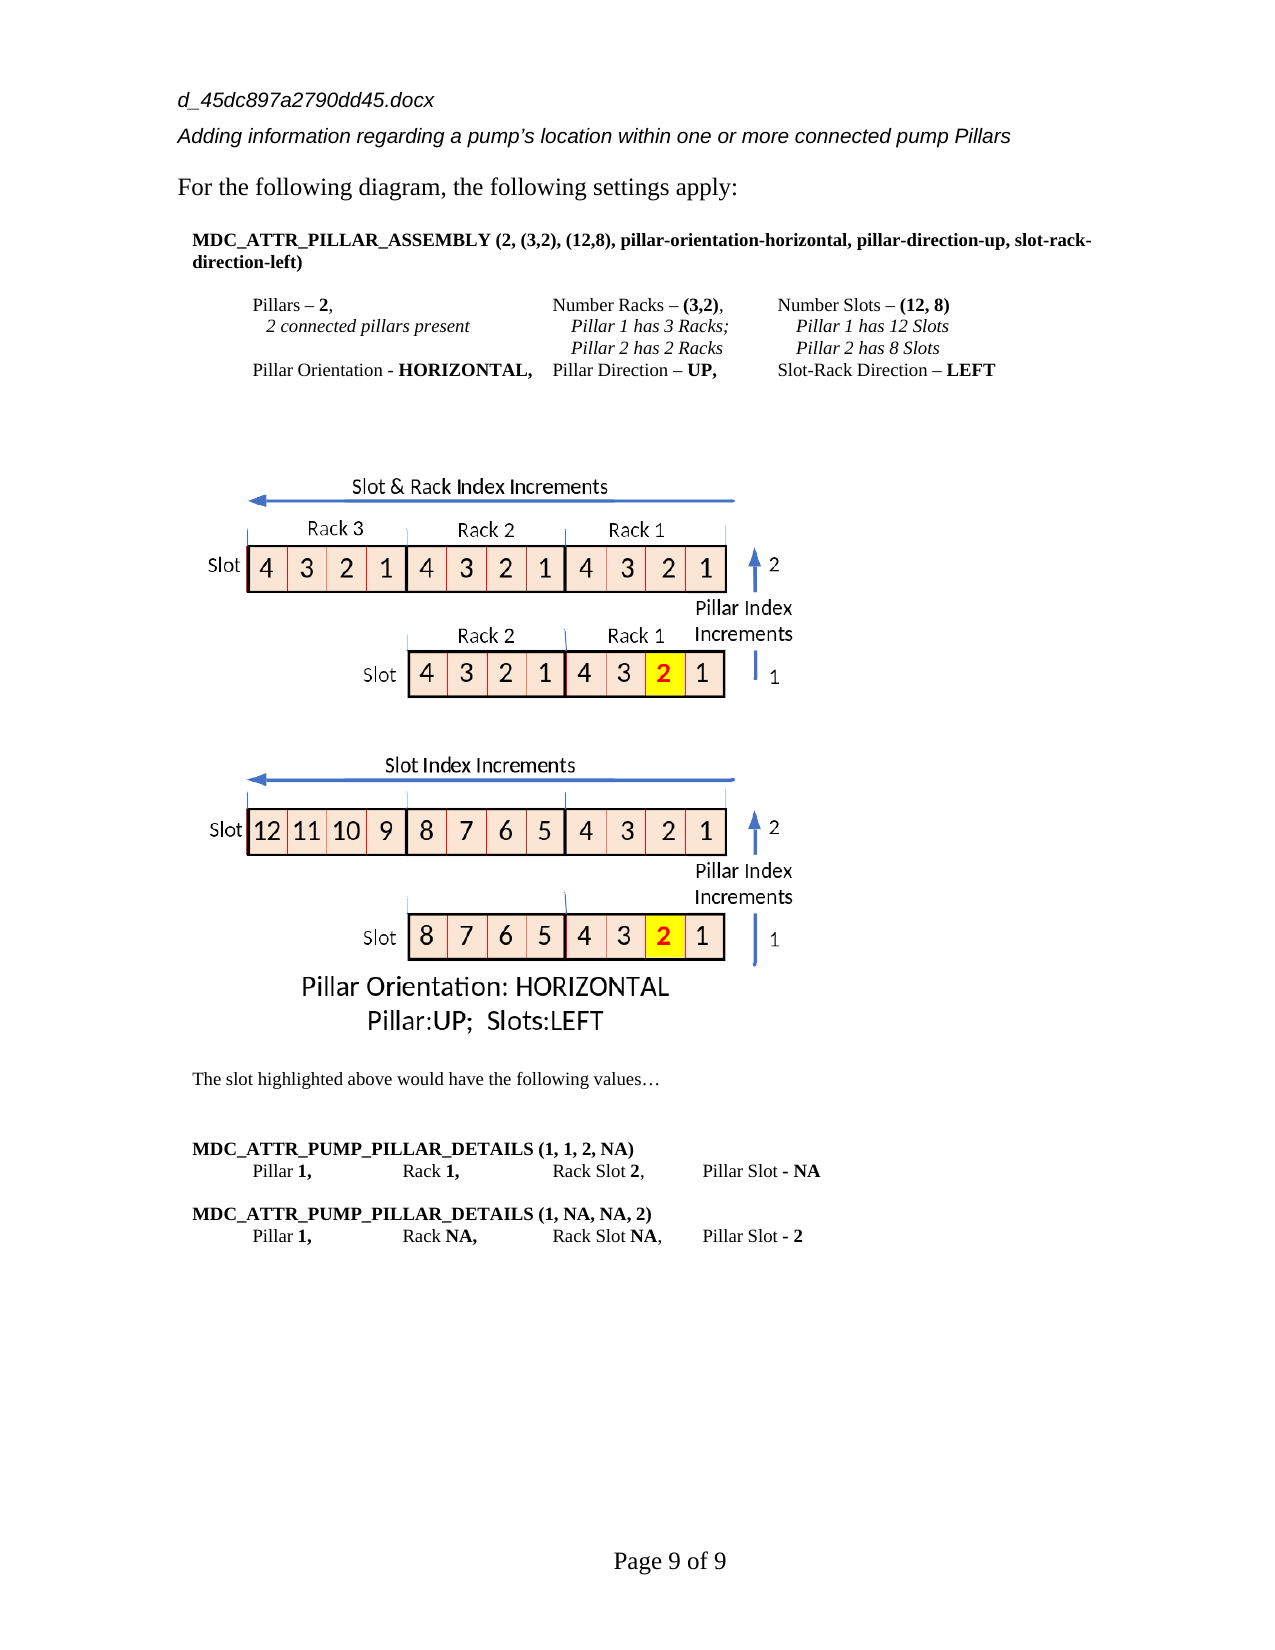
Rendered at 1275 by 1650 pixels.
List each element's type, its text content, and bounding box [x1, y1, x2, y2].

text Pillar Orientation - HORIZONTAL, Pillar Direction – UP, Slot-Rack Direction – LEFT [192, 358, 1162, 380]
text Pillar 2 has 2 Racks Pillar 2 has 8 Slots [492, 337, 1162, 358]
text The slot highlighted above would have the following values… [192, 1068, 1162, 1089]
text Pillar 1, Rack 1, Rack Slot 2, Pillar Slot - NA [177, 1160, 1162, 1181]
text For the following diagram, the following settings apply: [177, 172, 1162, 200]
text Pillar 1, Rack NA, Rack Slot NA, Pillar Slot - 2 [177, 1224, 1162, 1246]
text MDC_ATTR_PUMP_PILLAR_DETAILS (1, 1, 2, NA) [192, 1138, 1162, 1160]
text Pillars – 2, Number Racks – (3,2), Number Slots – (12, 8) [192, 294, 1162, 315]
text 2 connected pillars present Pillar 1 has 3 Racks; Pillar 1 has 12 Slots [192, 315, 1162, 337]
text MDC_ATTR_PUMP_PILLAR_DETAILS (1, NA, NA, 2) [192, 1203, 1162, 1224]
text MDC_ATTR_PILLAR_ASSEMBLY (2, (3,2), (12,8), pillar-orientation-horizontal, pillar-direction-up, slot-rack-direction-left) [192, 229, 1162, 272]
